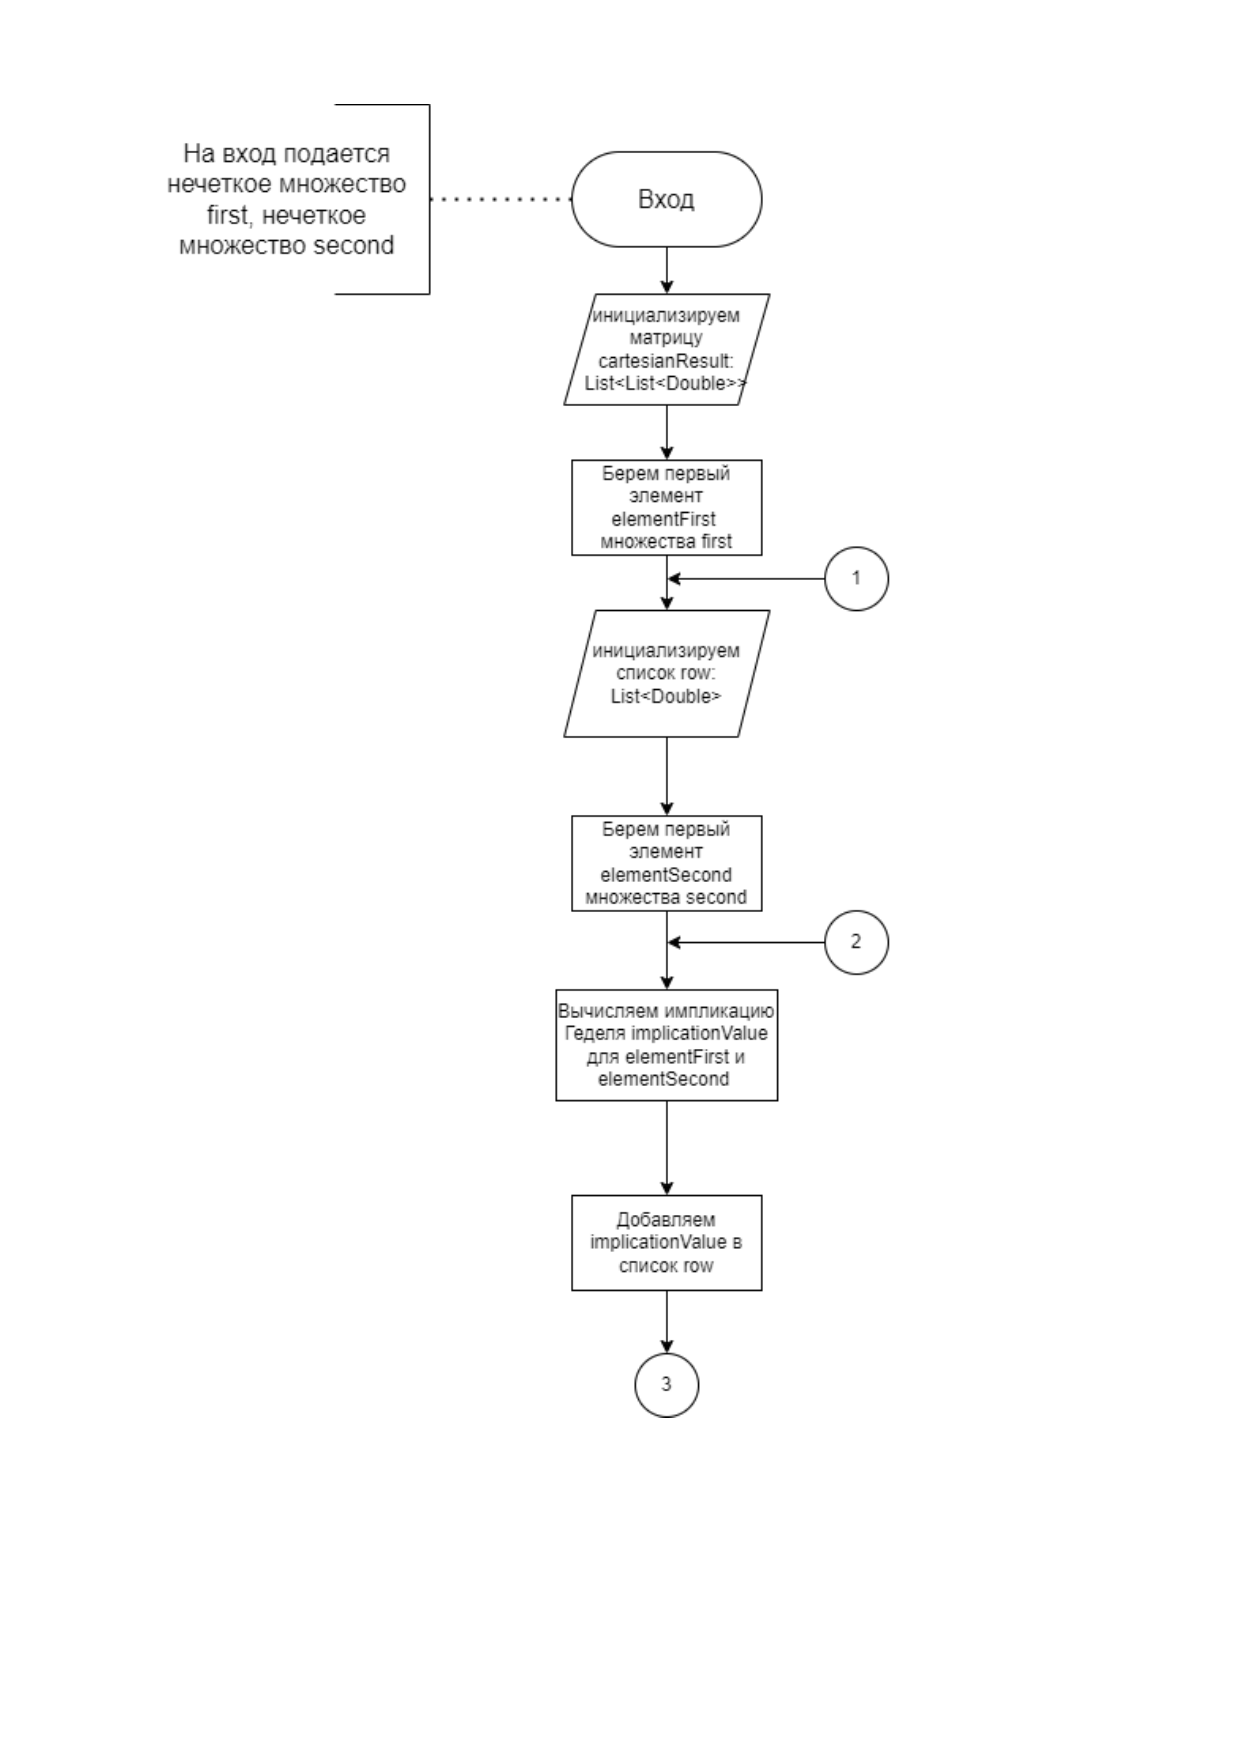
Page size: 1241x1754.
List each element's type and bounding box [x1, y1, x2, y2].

picture [162, 104, 891, 1418]
